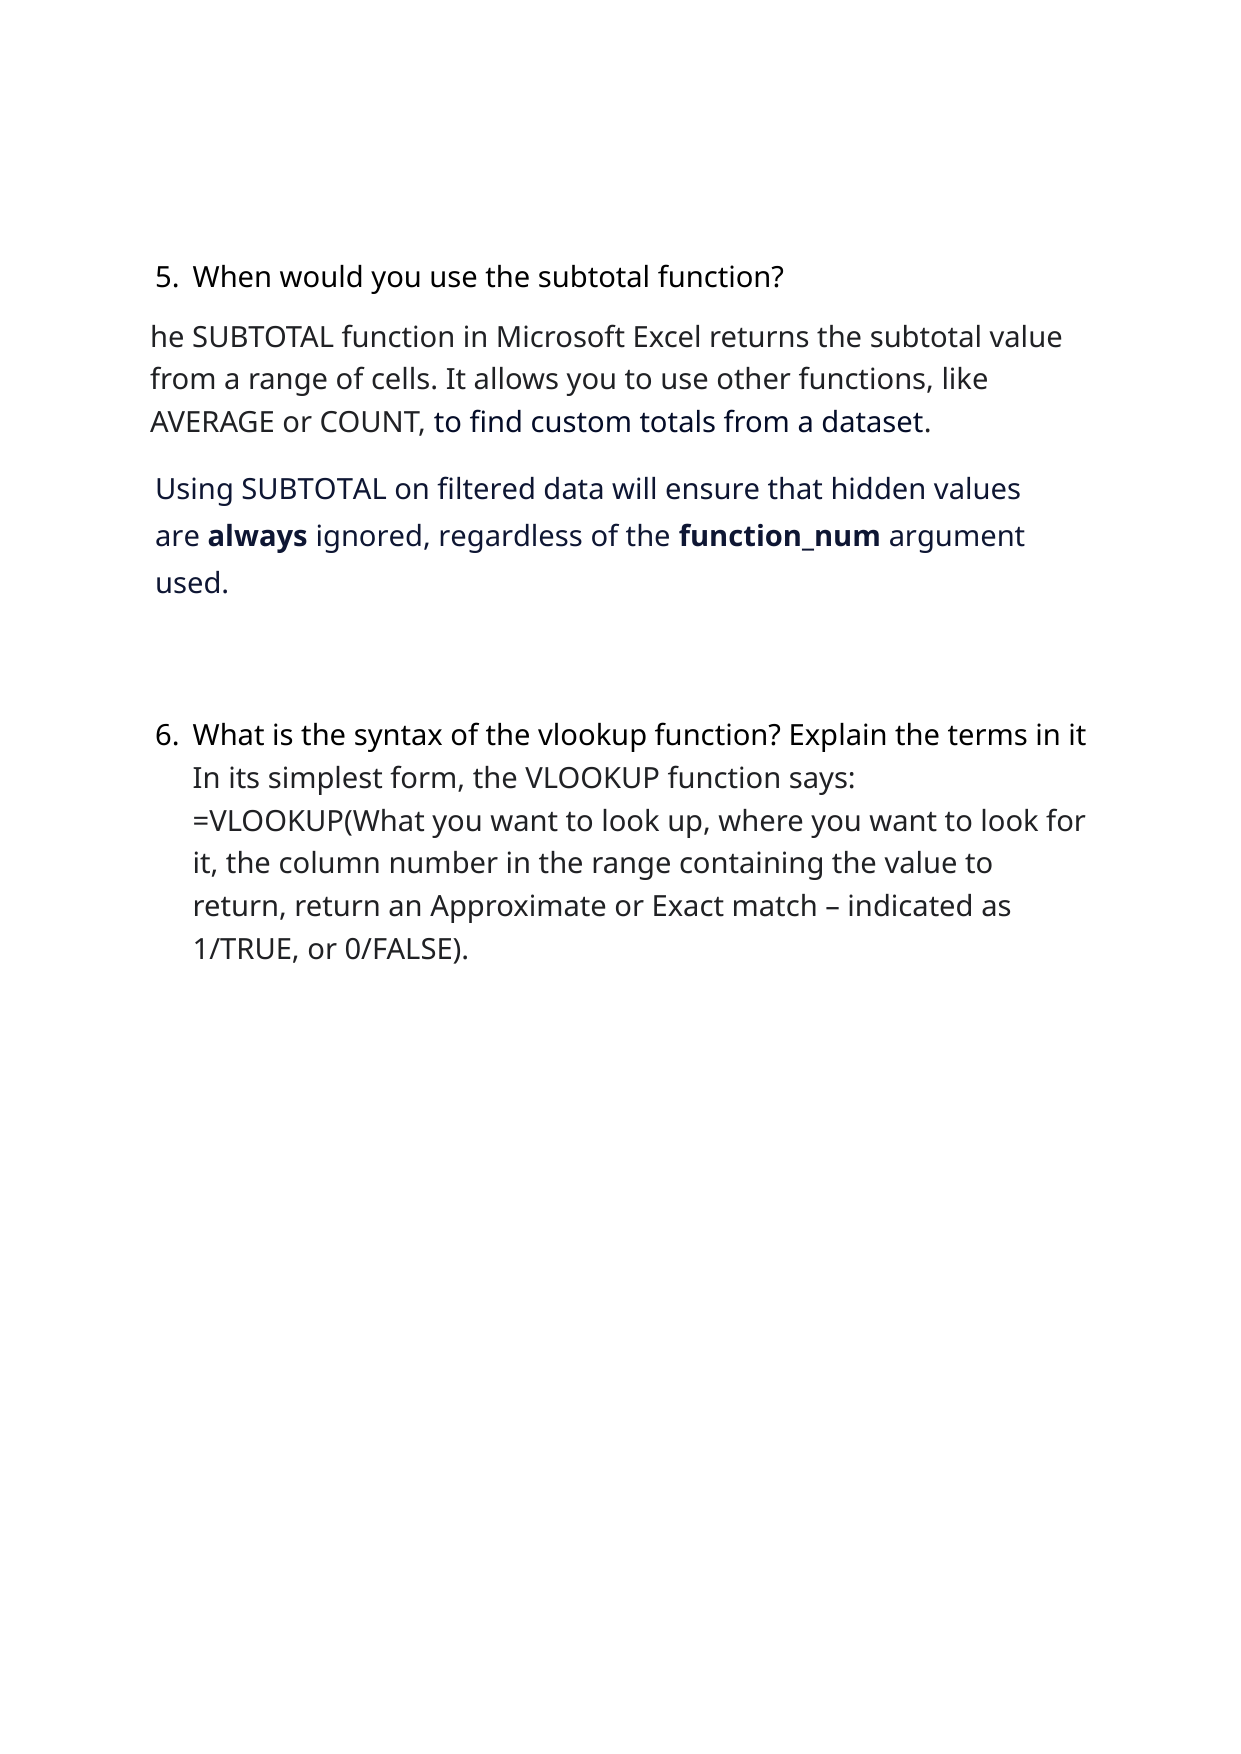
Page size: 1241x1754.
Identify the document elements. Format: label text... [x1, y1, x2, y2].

text he SUBTOTAL function in Microsoft Excel returns the subtotal value from a range of cells. It allows you to use other functions, like AVERAGE or COUNT, to find custom totals from a dataset. [150, 316, 1090, 441]
list When would you use the subtotal function? [155, 256, 1090, 296]
text Using SUBTOTAL on filtered data will ensure that hidden values are always ignored, regardless of the function_num argument used. [155, 461, 1090, 602]
list In its simplest form, the VLOOKUP function says: =VLOOKUP(What you want to look up, where you want to look for it, the column number in the range containing the value to return, return an Approximate or Exact match – indicated as 1/TRUE, or 0/FALSE). [192, 757, 1090, 968]
list What is the syntax of the vlookup function? Explain the terms in it [155, 714, 1090, 754]
